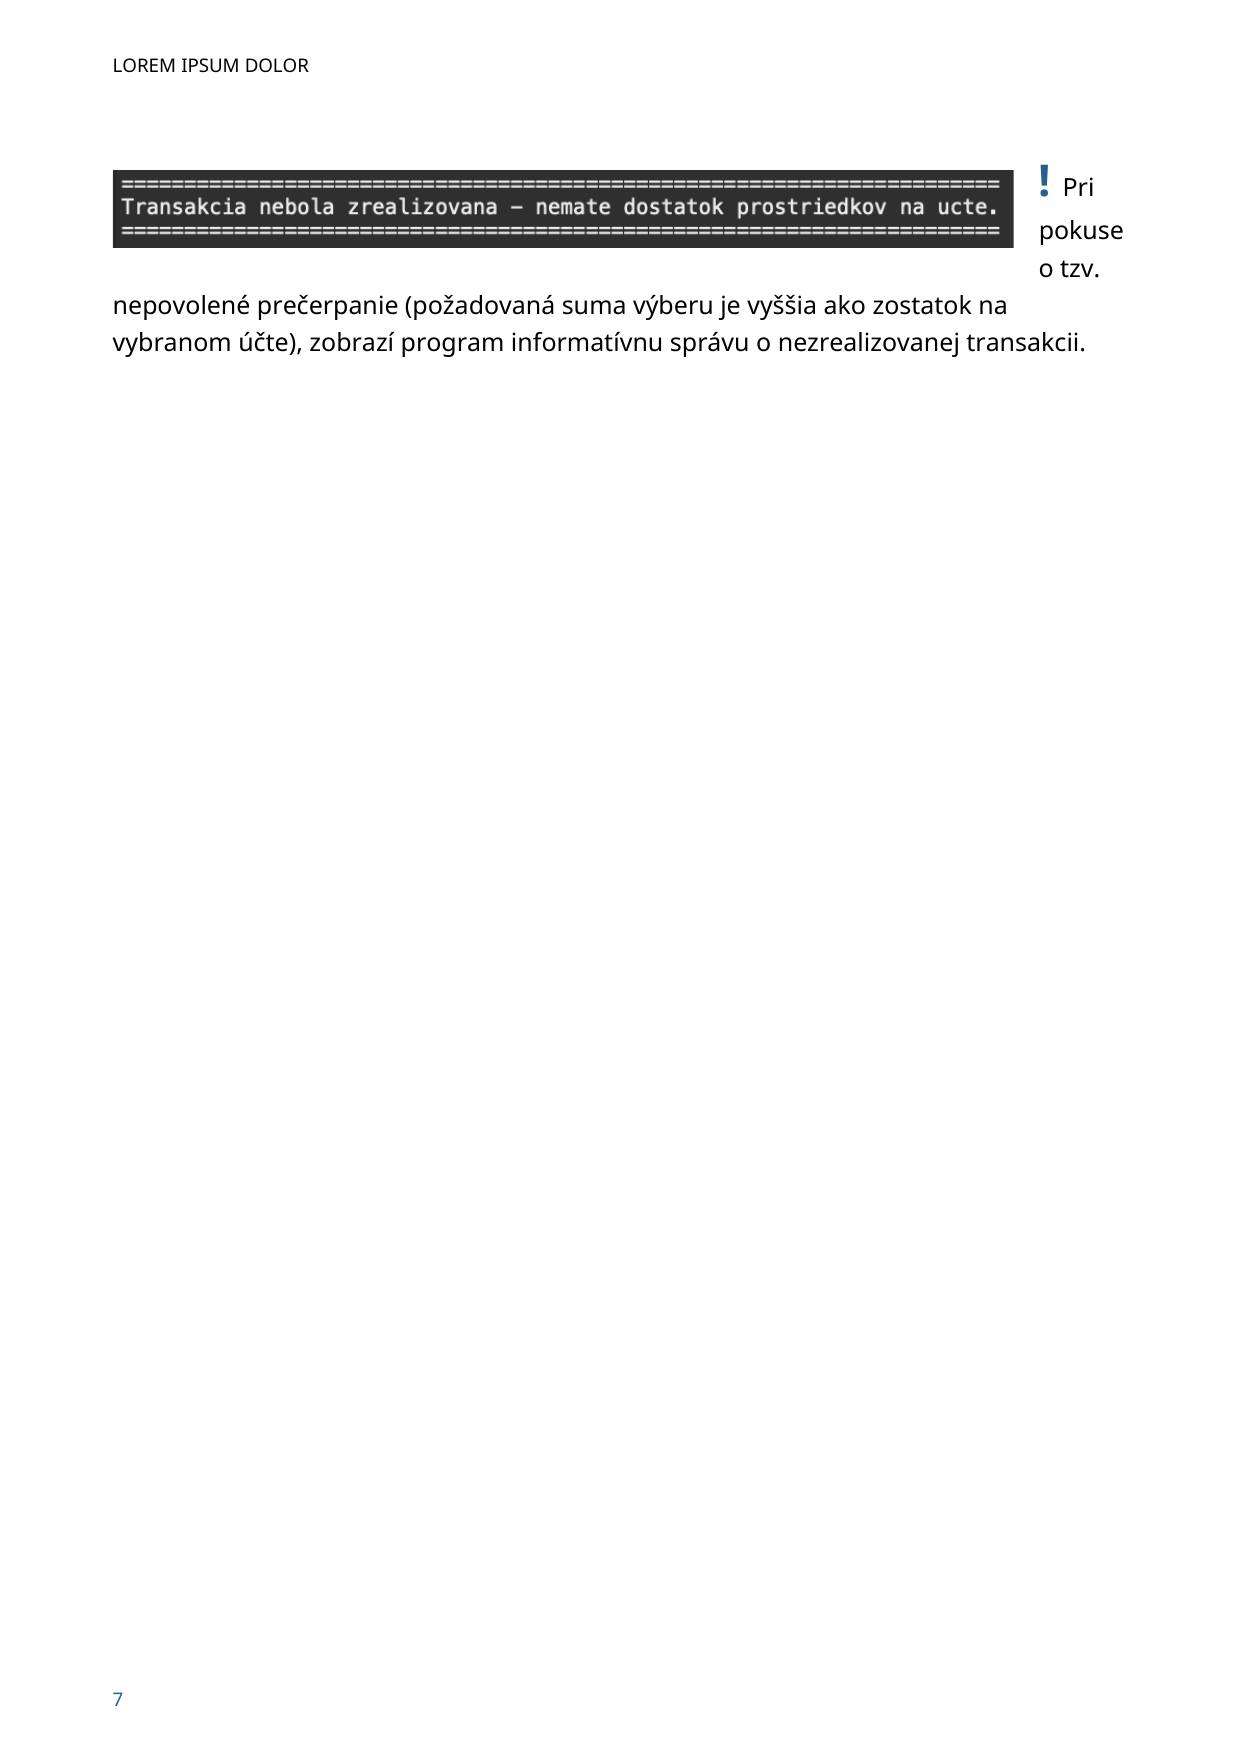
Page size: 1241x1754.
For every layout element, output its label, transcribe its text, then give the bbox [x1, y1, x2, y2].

picture [111, 170, 1014, 248]
